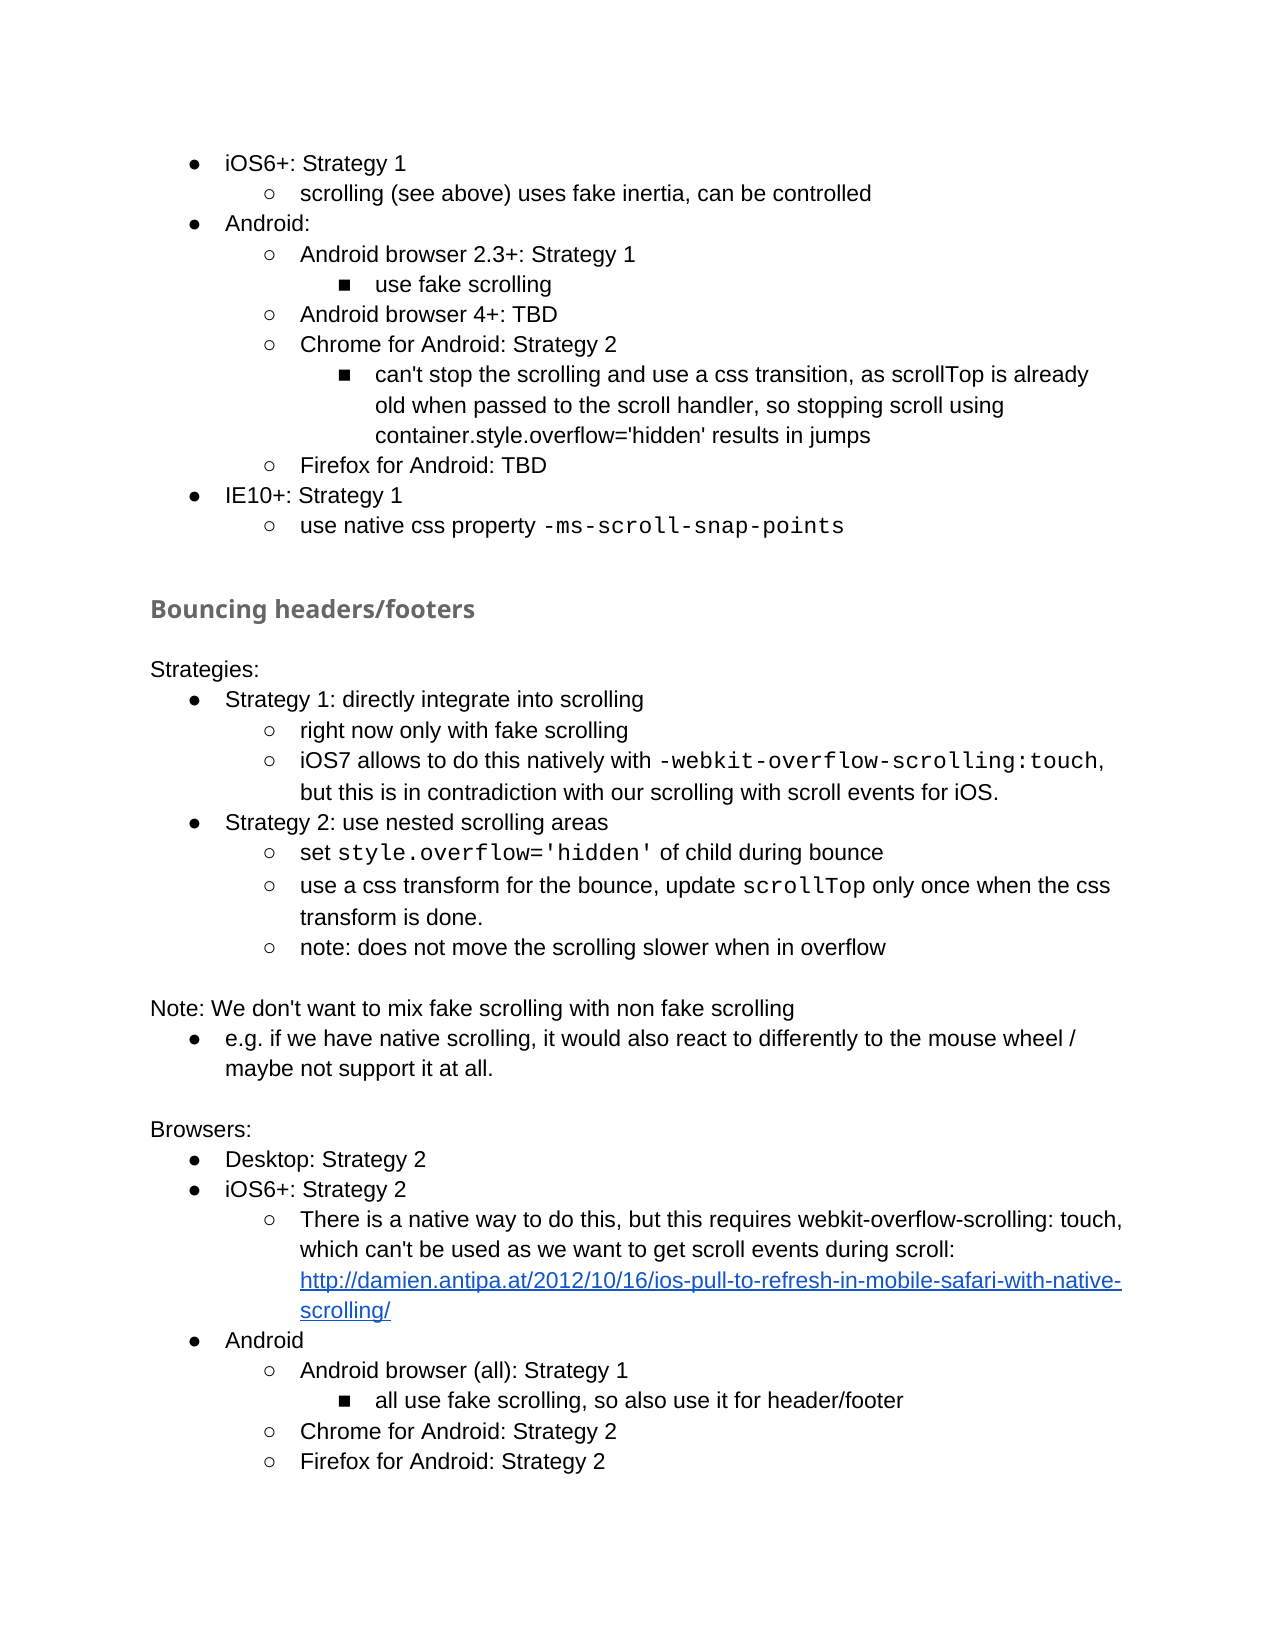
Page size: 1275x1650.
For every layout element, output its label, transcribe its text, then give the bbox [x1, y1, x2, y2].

list Firefox for Android: TBD [262, 452, 1125, 478]
list note: does not move the scrolling slower when in overflow [262, 934, 1125, 961]
text Strategies: [150, 656, 1125, 682]
list Desktop: Strategy 2 [187, 1146, 1125, 1172]
list can't stop the scrolling and use a css transition, as scrollTop is already old when passed to the scroll handler, so stopping scroll using container.style.overflow='hidden' results in jumps [337, 361, 1125, 448]
list use fake scrolling [337, 271, 1125, 297]
list all use fake scrolling, so also use it for header/footer [337, 1387, 1125, 1414]
list iOS7 allows to do this natively with -webkit-overflow-scrolling:touch, but this is in contradiction with our scrolling with scroll events for iOS. [262, 747, 1125, 805]
list IE10+: Strategy 1 [187, 482, 1125, 509]
list iOS6+: Strategy 2 [187, 1176, 1125, 1202]
list Strategy 2: use nested scrolling areas [187, 809, 1125, 836]
list Chrome for Android: Strategy 2 [262, 1418, 1125, 1444]
text Note: We don't want to mix fake scrolling with non fake scrolling [150, 995, 1125, 1021]
list Strategy 1: directly integrate into scrolling [187, 686, 1125, 713]
list iOS6+: Strategy 1 [187, 150, 1125, 176]
list set style.overflow='hidden' of child during bounce [262, 839, 1125, 868]
list Firefox for Android: Strategy 2 [262, 1448, 1125, 1474]
list scrolling (see above) uses fake inertia, can be controlled [262, 180, 1125, 207]
list Android browser 4+: TBD [262, 301, 1125, 327]
subtitle Bouncing headers/footers [150, 592, 1125, 626]
list Chrome for Android: Strategy 2 [262, 331, 1125, 358]
list e.g. if we have native scrolling, it would also react to differently to the mouse wheel / maybe not support it at all. [187, 1025, 1125, 1081]
list Android browser 2.3+: Strategy 1 [262, 241, 1125, 267]
list use native css property -ms-scroll-snap-points [262, 512, 1125, 541]
list right now only with fake scrolling [262, 717, 1125, 743]
list use a css transform for the bounce, update scrollTop only once when the css transform is done. [262, 872, 1125, 930]
list Android: [187, 210, 1125, 237]
list Android [187, 1327, 1125, 1353]
list There is a native way to do this, but this requires webkit-overflow-scrolling: touch, which can't be used as we want to get scroll events during scroll: http://damien.antipa.at/2012/10/16/ios-pull-to-refresh-in-mobile-safari-with-native-scrolling/ [262, 1206, 1125, 1323]
list Android browser (all): Strategy 1 [262, 1357, 1125, 1383]
text Browsers: [150, 1116, 1125, 1142]
